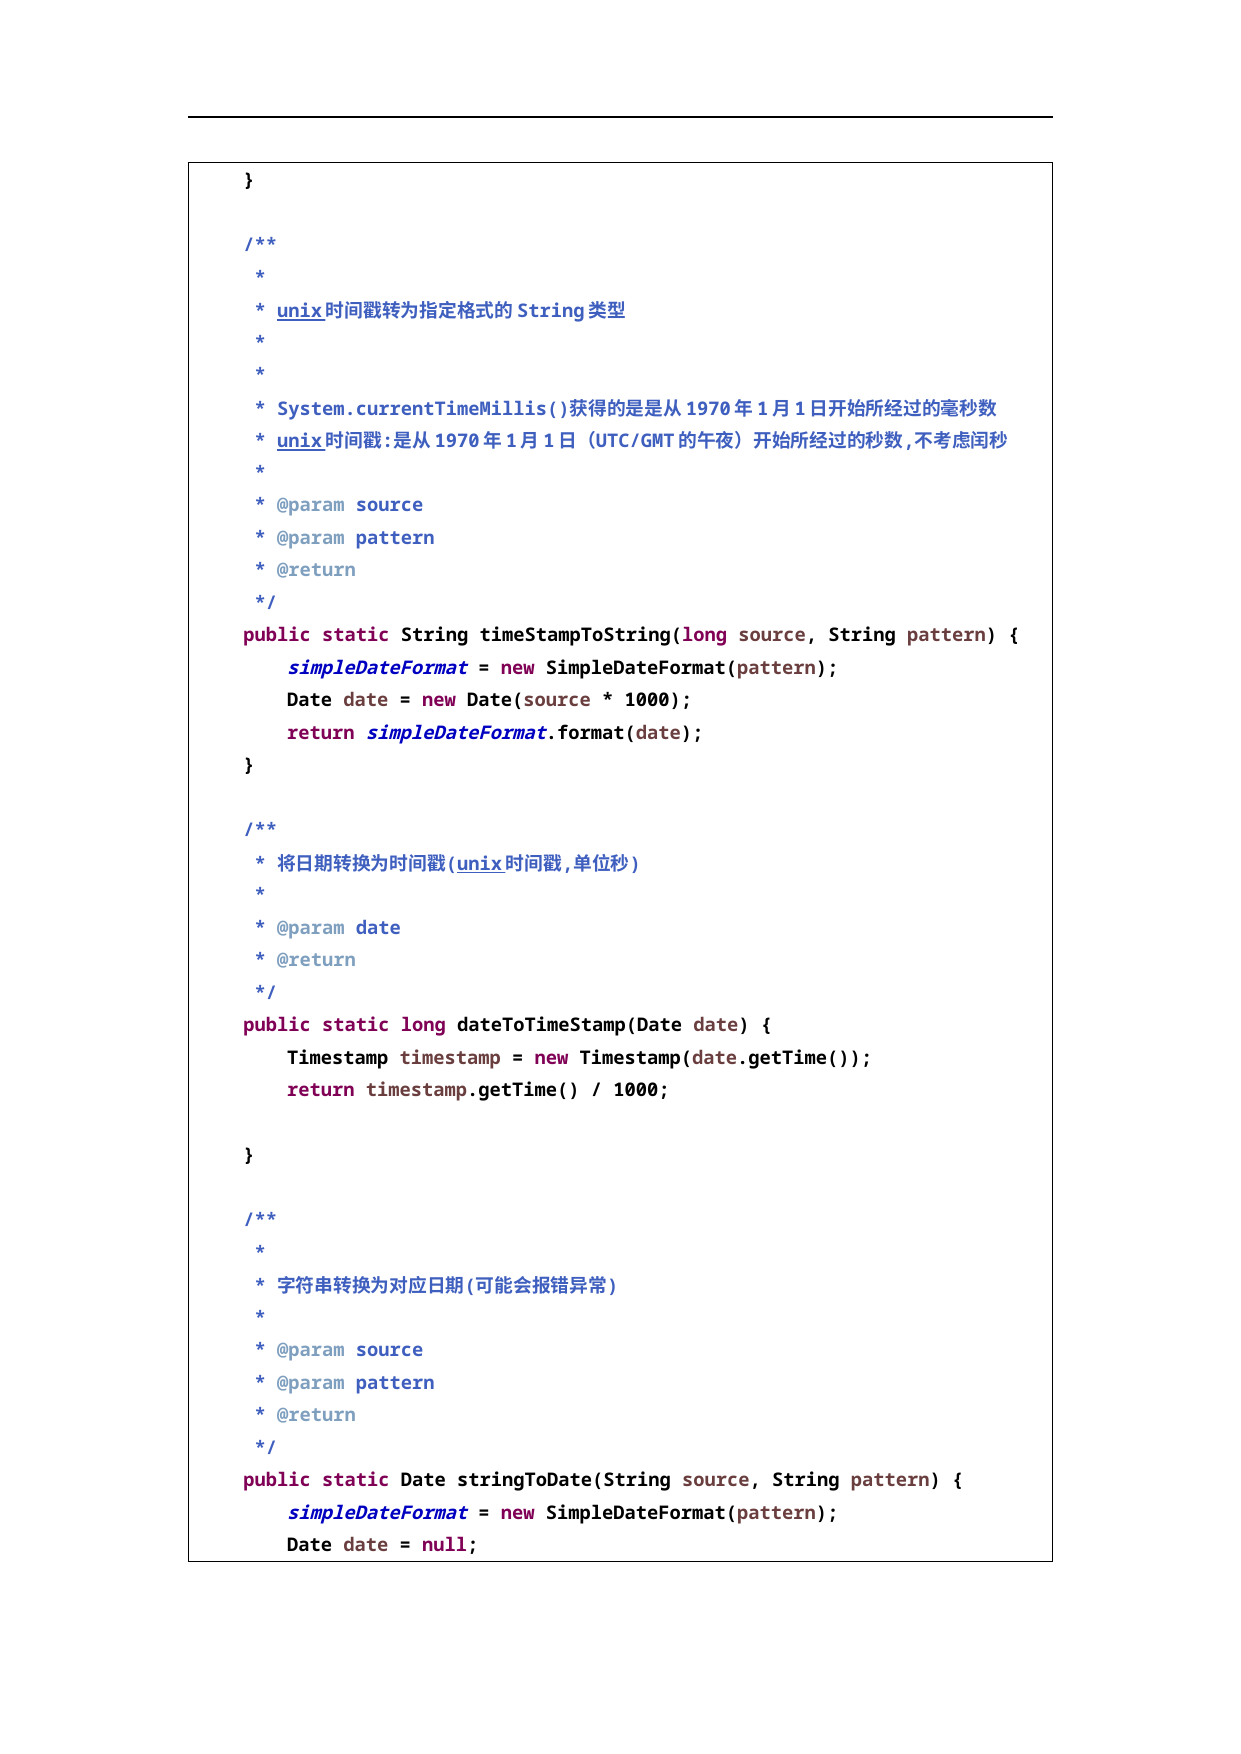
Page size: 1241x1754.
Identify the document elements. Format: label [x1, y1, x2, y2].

table_header [189, 163, 1052, 1561]
